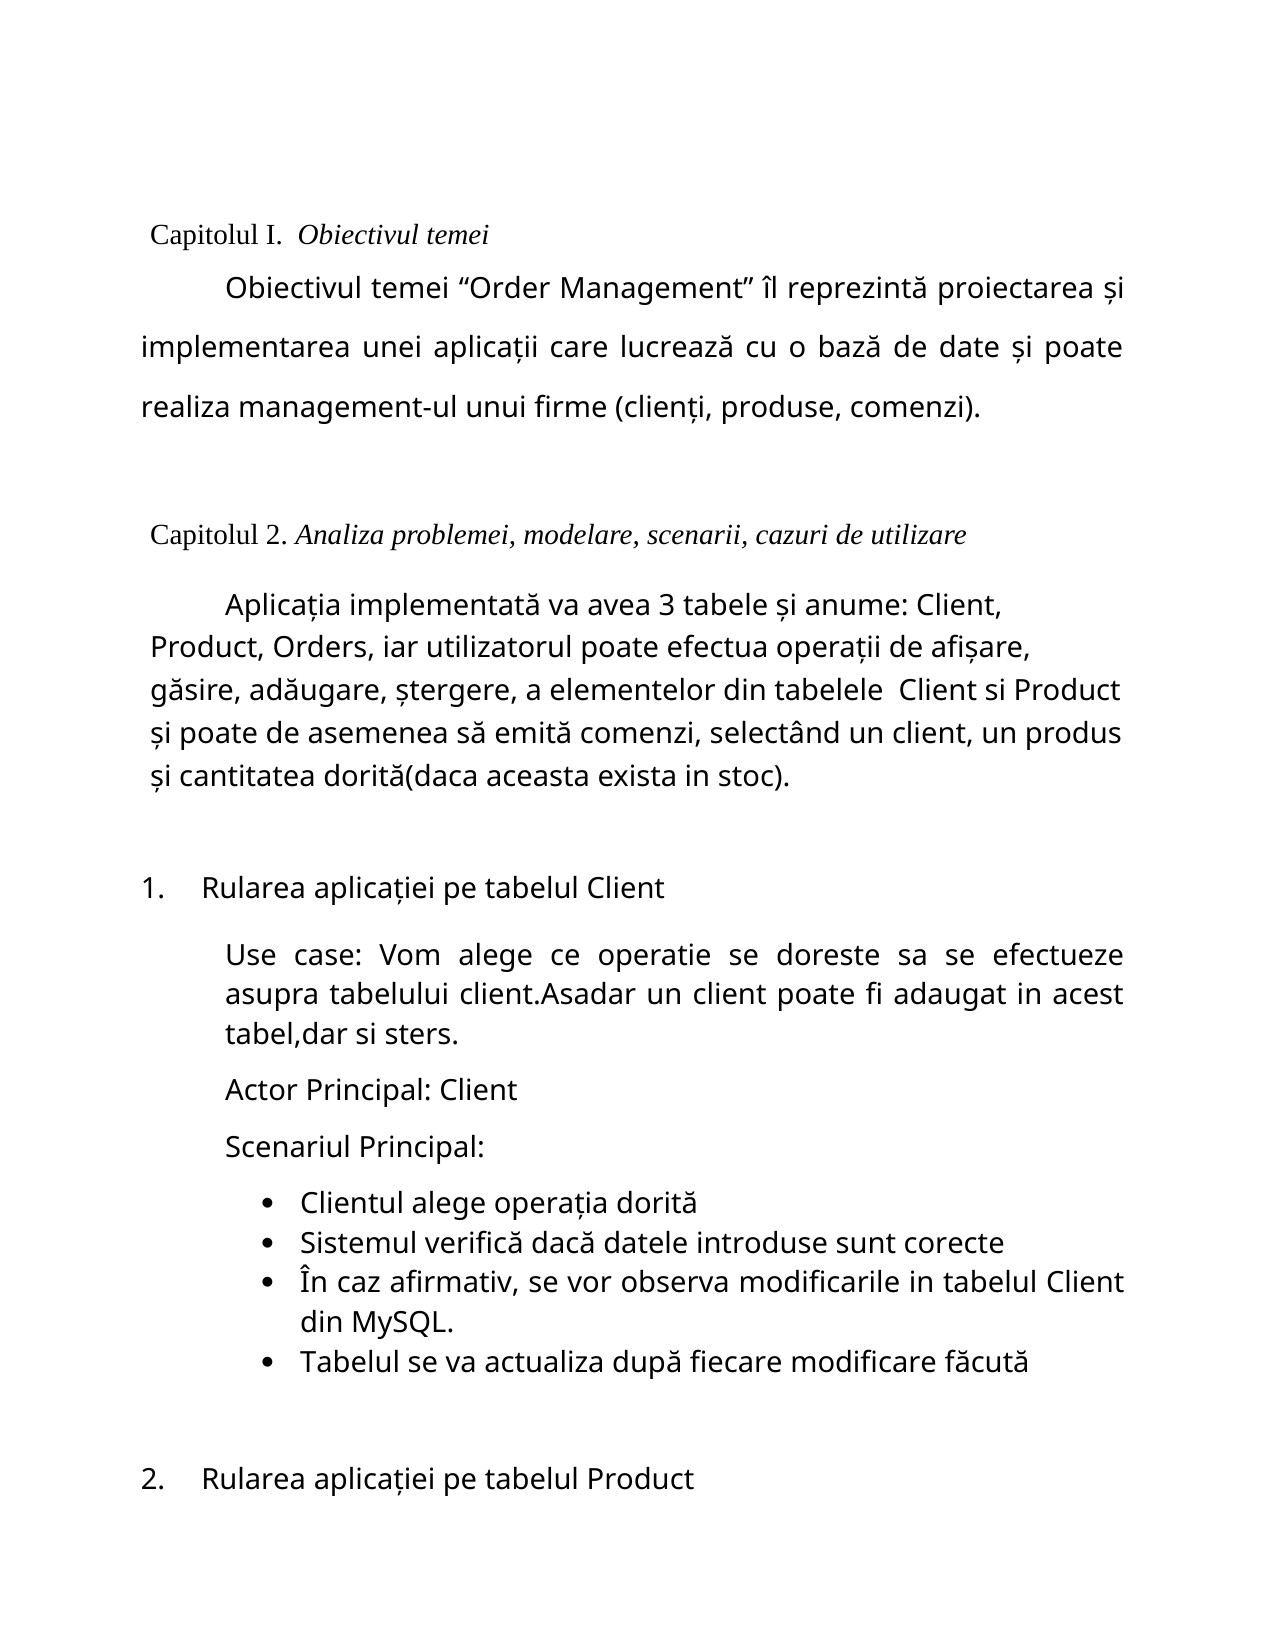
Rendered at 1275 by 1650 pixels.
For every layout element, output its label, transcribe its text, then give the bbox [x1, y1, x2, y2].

list Obiectivul temei “Order Management” îl reprezintă proiectarea și implementarea unei aplicații care lucrează cu o bază de date și poate realiza management-ul unui firme (clienți, produse, comenzi). [141, 267, 1125, 426]
text Actor Principal: Client [225, 1069, 1125, 1109]
list Tabelul se va actualiza după fiecare modificare făcută [262, 1341, 1125, 1381]
list În caz afirmativ, se vor observa modificarile in tabelul Client din MySQL. [262, 1262, 1125, 1341]
list Rularea aplicației pe tabelul Client [141, 867, 1153, 907]
list Capitolul I. Obiectivul temei [150, 217, 1125, 251]
text Scenariul Principal: [225, 1126, 1125, 1166]
list Clientul alege operația dorită [262, 1182, 1125, 1222]
text Capitolul 2. Analiza problemei, modelare, scenarii, cazuri de utilizare [150, 517, 1125, 550]
text Aplicația implementată va avea 3 tabele și anume: Client, Product, Orders, iar utilizatorul poate efectua operații de afișare, găsire, adăugare, ștergere, a elementelor din tabelele Client si Product și poate de asemenea să emită comenzi, selectând un client, un produs și cantitatea dorită(daca aceasta exista in stoc). [150, 584, 1125, 795]
list Sistemul verifică dacă datele introduse sunt corecte [262, 1222, 1125, 1262]
list Rularea aplicației pe tabelul Product [141, 1458, 1153, 1498]
text Use case: Vom alege ce operatie se doreste sa se efectueze asupra tabelului client.Asadar un client poate fi adaugat in acest tabel,dar si sters. [225, 934, 1125, 1053]
